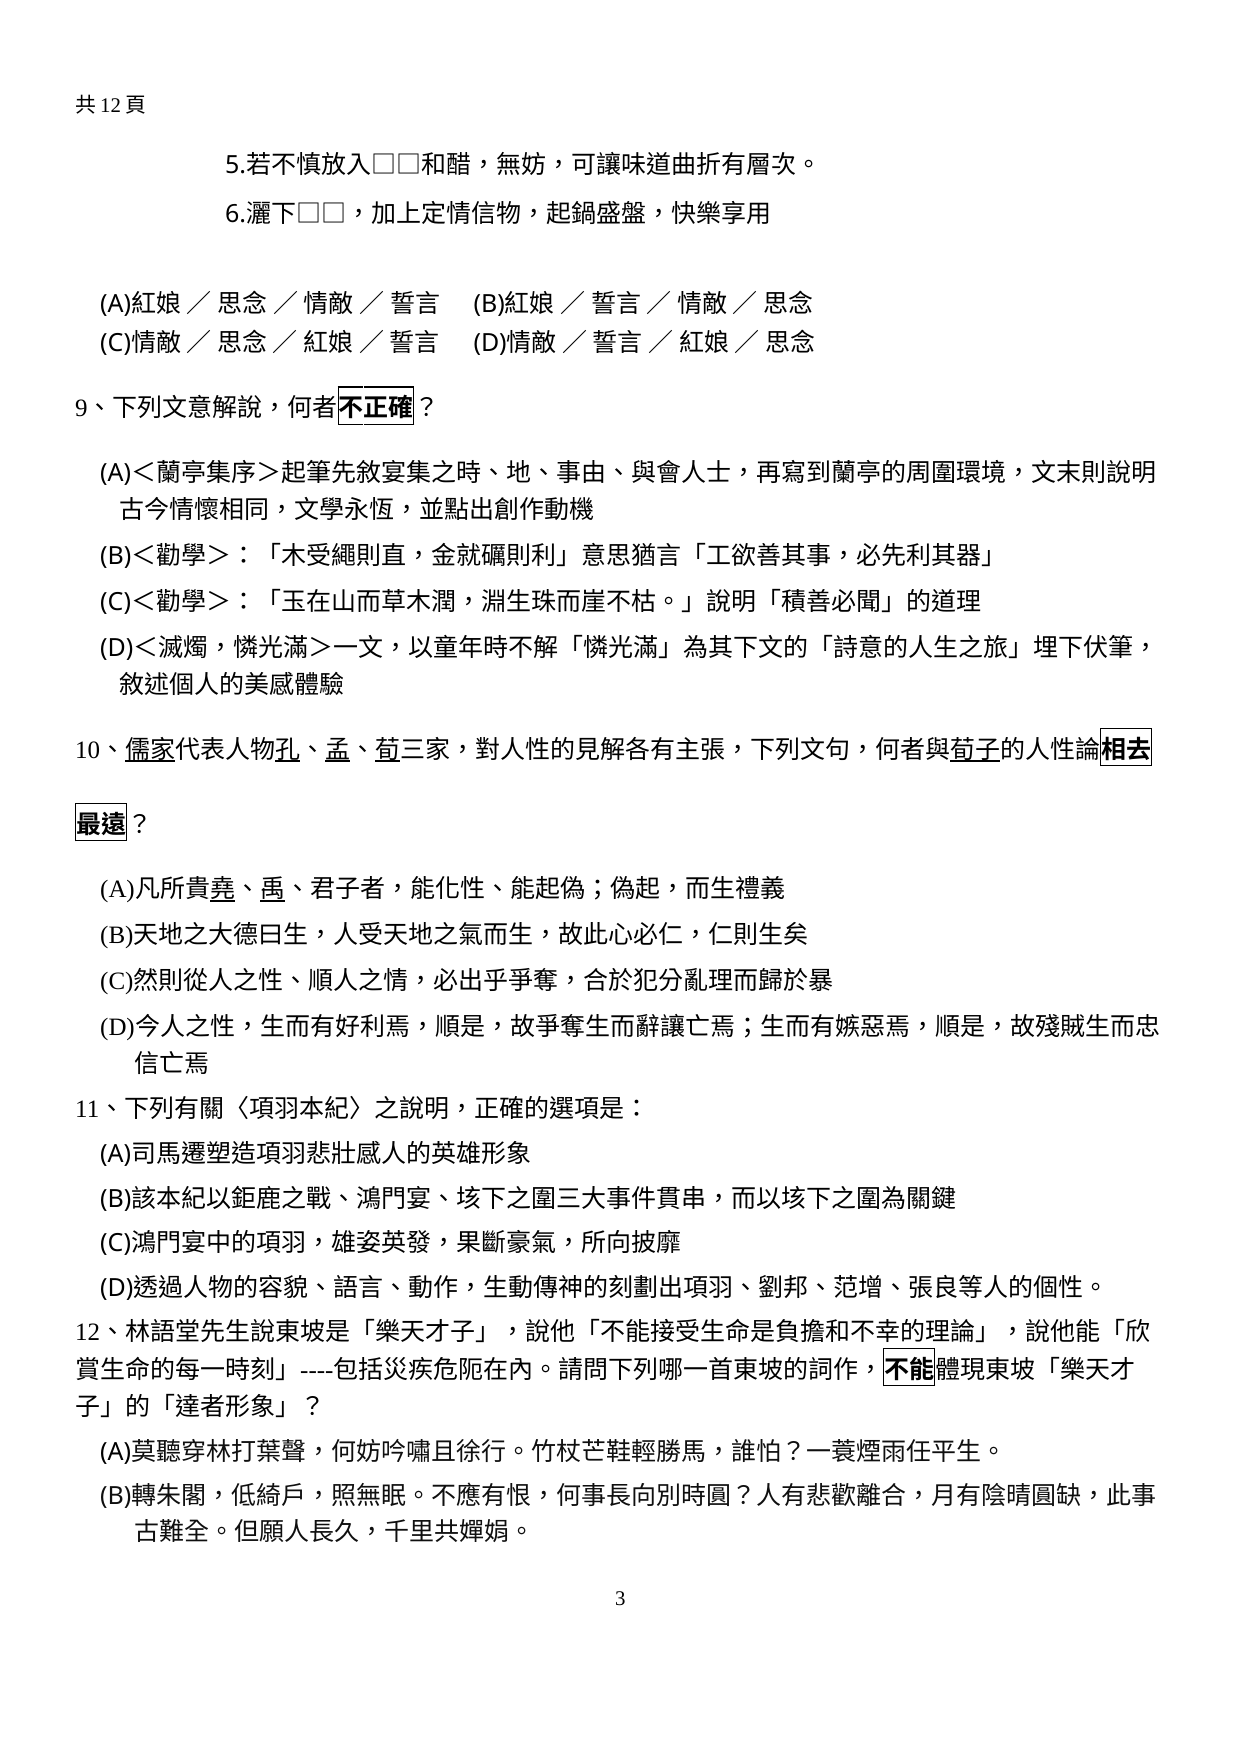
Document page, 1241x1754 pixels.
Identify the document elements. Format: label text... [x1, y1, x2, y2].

text 12、林語堂先生說東坡是「樂天才子」，說他「不能接受生命是負擔和不幸的理論」，說他能「欣賞生命的每一時刻」----包括災疾危阨在內。請問下列哪一首東坡的詞作，不能體現東坡「樂天才子」的「達者形象」？ [75, 1312, 1165, 1423]
text (D)透過人物的容貌、語言、動作，生動傳神的刻劃出項羽、劉邦、范增、張良等人的個性。 [75, 1267, 1165, 1303]
text 9、下列文意解說，何者不正確？ [75, 368, 1165, 443]
text (A)莫聽穿林打葉聲，何妨吟嘯且徐行。竹杖芒鞋輕勝馬，誰怕？一蓑煙雨任平生。 [75, 1431, 1165, 1467]
text (A)紅娘 ／ 思念 ／ 情敵 ／ 誓言 (B)紅娘 ／ 誓言 ／ 情敵 ／ 思念 [75, 282, 1159, 320]
text (B)轉朱閣，低綺戶，照無眠。不應有恨，何事長向別時圓？人有悲歡離合，月有陰晴圓缺，此事古難全。但願人長久，千里共嬋娟。 [100, 1476, 1165, 1548]
text (C)然則從人之性、順人之情，必出乎爭奪，合於犯分亂理而歸於暴 [75, 960, 1165, 997]
text (C)鴻門宴中的項羽，雄姿英發，果斷豪氣，所向披靡 [75, 1223, 1165, 1259]
text (B)該本紀以鉅鹿之戰、鴻門宴、垓下之圍三大事件貫串，而以垓下之圍為關鍵 [75, 1178, 1165, 1214]
text 10、儒家代表人物孔、孟、荀三家，對人性的見解各有主張，下列文句，何者與荀子的人性論相去最遠？ [75, 710, 1165, 860]
text (A)＜蘭亭集序＞起筆先敘宴集之時、地、事由、與會人士，再寫到蘭亭的周圍環境，文末則說明古今情懷相同，文學永恆，並點出創作動機 [100, 451, 1165, 526]
text (A)司馬遷塑造項羽悲壯感人的英雄形象 [75, 1133, 1165, 1170]
text (D)今人之性，生而有好利焉，順是，故爭奪生而辭讓亡焉；生而有嫉惡焉，順是，故殘賊生而忠信亡焉 [100, 1006, 1165, 1081]
text (D)＜滅燭，憐光滿＞一文，以童年時不解「憐光滿」為其下文的「詩意的人生之旅」埋下伏筆，敘述個人的美感體驗 [100, 626, 1165, 701]
text (B)天地之大德曰生，人受天地之氣而生，故此心必仁，仁則生矣 [75, 914, 1165, 951]
text (C)＜勸學＞：「玉在山而草木潤，淵生珠而崖不枯。」說明「積善必聞」的道理 [75, 581, 1165, 618]
text (B)＜勸學＞：「木受繩則直，金就礪則利」意思猶言「工欲善其事，必先利其器」 [75, 535, 1165, 572]
text (C)情敵 ／ 思念 ／ 紅娘 ／ 誓言 (D)情敵 ／ 誓言 ／ 紅娘 ／ 思念 [75, 322, 1165, 360]
text 6.灑下□□，加上定情信物，起鍋盛盤，快樂享用 [75, 193, 1165, 231]
text 5.若不慎放入□□和醋，無妨，可讓味道曲折有層次。 [75, 144, 1165, 181]
text 11、下列有關〈項羽本紀〉之說明，正確的選項是： [75, 1089, 1165, 1125]
text (A)凡所貴堯、禹、君子者，能化性、能起偽；偽起，而生禮義 [75, 868, 1165, 906]
